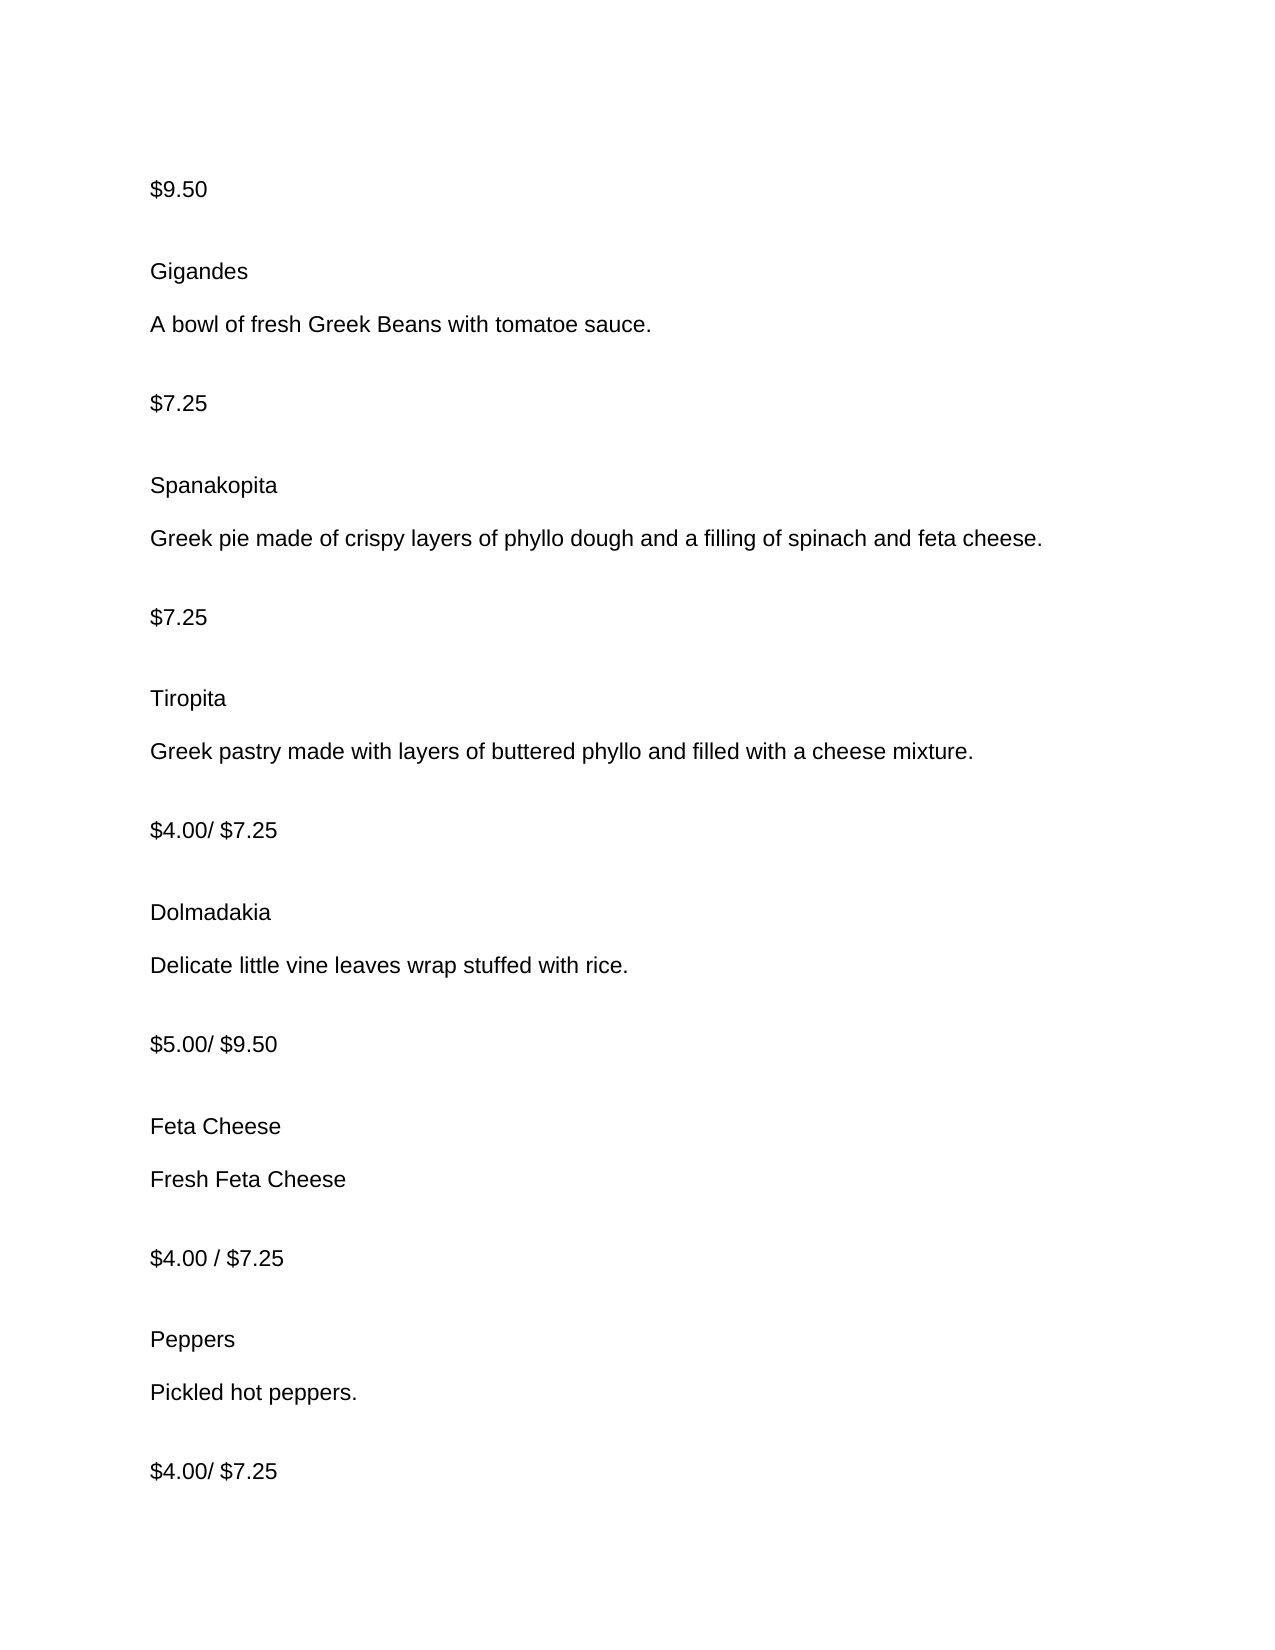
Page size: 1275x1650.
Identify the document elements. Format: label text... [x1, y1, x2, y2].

text Delicate little vine leaves wrap stuffed with rice. [150, 952, 1125, 978]
text $7.25 [150, 604, 1125, 630]
text Peppers [150, 1326, 1125, 1353]
text $9.50 [150, 176, 1125, 203]
text Pickled hot peppers. [150, 1379, 1125, 1406]
text $7.25 [150, 390, 1125, 416]
text Greek pastry made with layers of buttered phyllo and filled with a cheese mixture. [150, 738, 1125, 764]
text $5.00/ $9.50 [150, 1031, 1125, 1057]
text Feta Cheese [150, 1113, 1125, 1139]
text $4.00/ $7.25 [150, 817, 1125, 844]
text $4.00 / $7.25 [150, 1244, 1125, 1271]
text Gigandes [150, 258, 1125, 284]
text A bowl of fresh Greek Beans with tomatoe sauce. [150, 311, 1125, 337]
text Dolmadakia [150, 899, 1125, 925]
text $4.00/ $7.25 [150, 1458, 1125, 1484]
text Tiropita [150, 685, 1125, 712]
text Spanakopita [150, 472, 1125, 498]
text Greek pie made of crispy layers of phyllo dough and a filling of spinach and feta cheese. [150, 524, 1125, 551]
text Fresh Feta Cheese [150, 1166, 1125, 1192]
